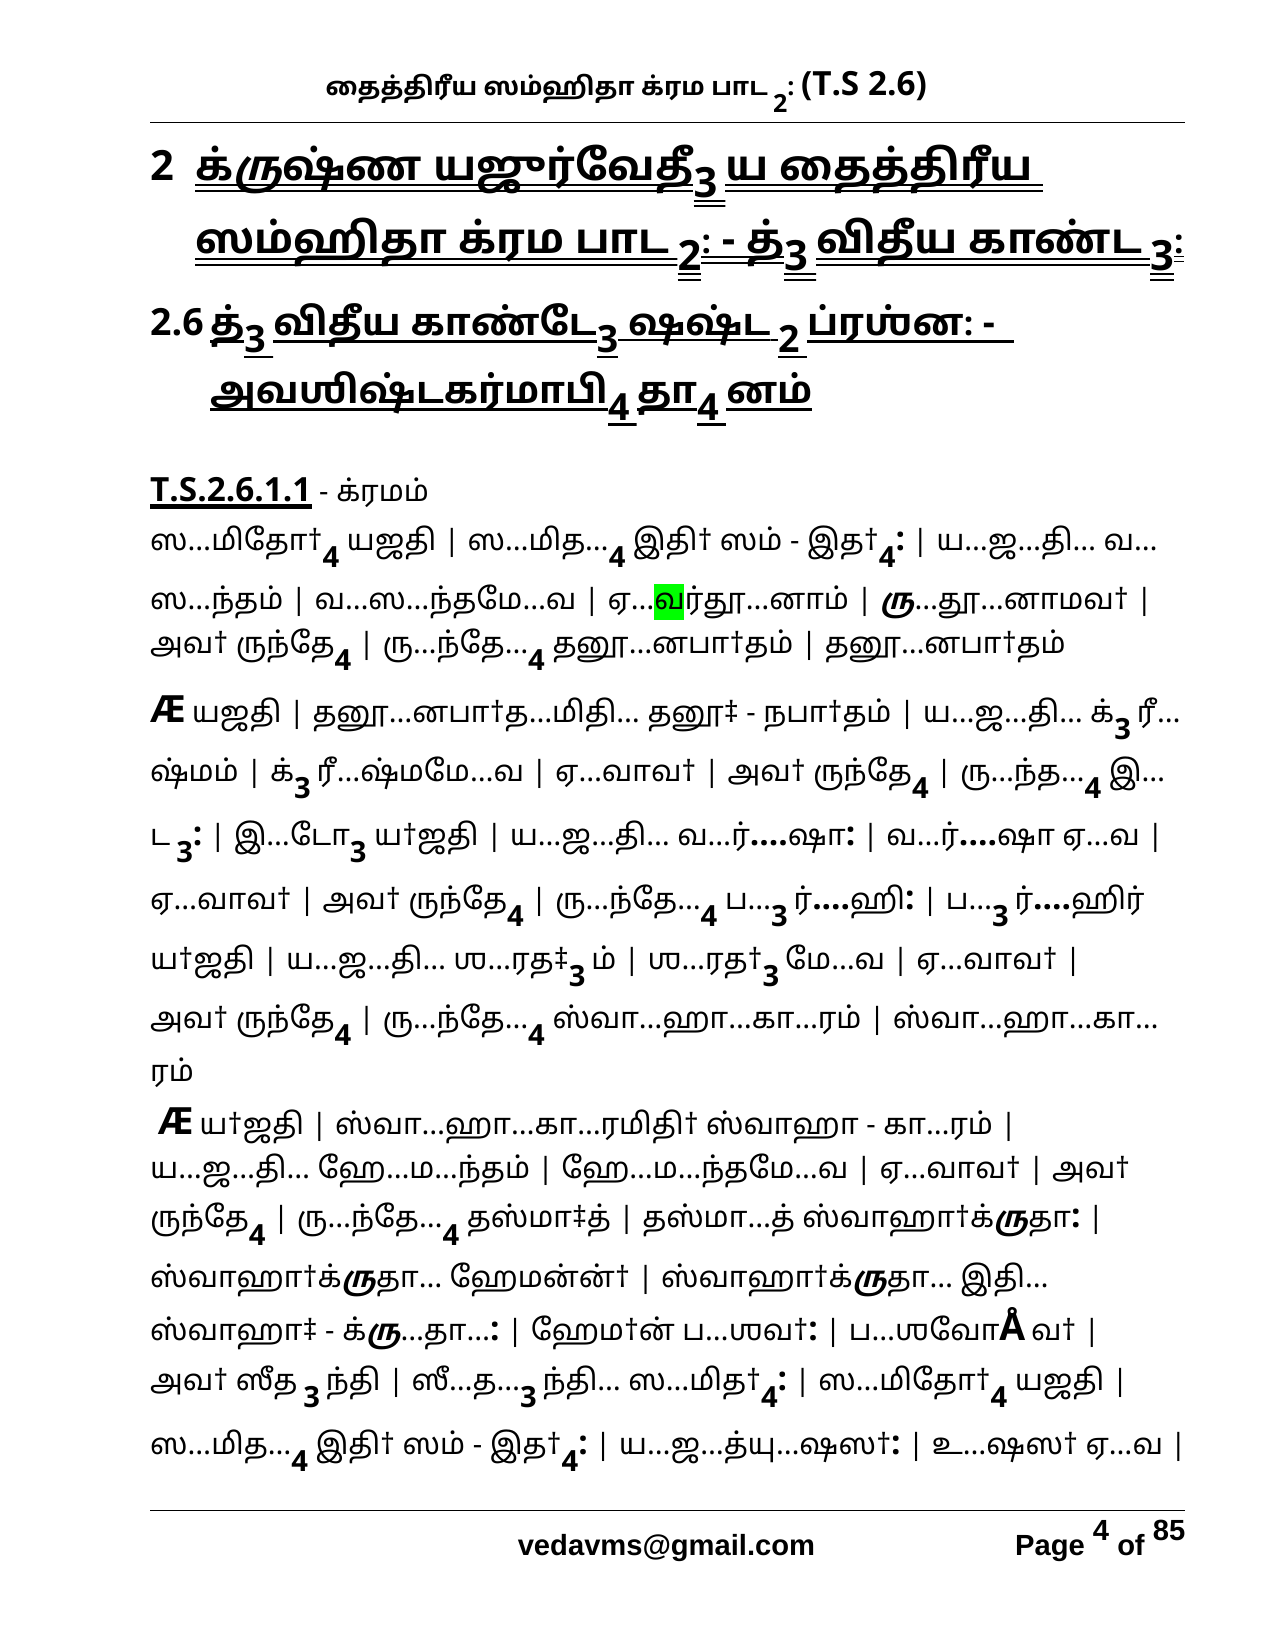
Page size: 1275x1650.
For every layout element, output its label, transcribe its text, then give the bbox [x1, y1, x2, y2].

text T.S.2.6.1.1 - க்ரமம் [150, 466, 1185, 512]
subtitle க்ருஷ்ண யஜுர்வேதீ3ய தைத்திரீய ஸம்ஹிதா க்ரம பாட2: - த்3விதீய காண்ட3: [150, 136, 1185, 283]
subtitle த்3விதீய காண்டே3 ஷஷ்ட2ப்ரஶ்ன: - அவஶிஷ்டகர்மாபி4தா4னம் [150, 296, 1185, 431]
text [150, 1256, 1200, 1480]
text ஸ…மிதோ†4 யஜதி | ஸ…மித…4 இதி† ஸம் - இத†4: | ய…ஜ…தி… வ…ஸ…ந்தம் | வ…ஸ…ந்தமே…வ | ஏ…வர்தூ…னாம் | ரு…தூ…னாமவ† | அவ† ருந்தே4 | ரு…ந்தே…4 தனூ…னபா†தம் | தனூ…னபா†தம் Æயஜதி | தனூ…னபா†த…மிதி… தனூ‡ - நபா†தம் | ய…ஜ…தி… க்3ரீ…ஷ்மம் | க்3ரீ…ஷ்மமே…வ | ஏ…வாவ† | அவ† ருந்தே4 | ரு…ந்த…4 இ…ட3: | இ…டோ3 ய†ஜதி | ய…ஜ…தி… வ…ர்.…ஷா: | வ…ர்.…ஷா ஏ…வ | ஏ…வாவ† | அவ† ருந்தே4 | ரு…ந்தே…4 ப…3ர்.…ஹி: | ப…3ர்.…ஹிர் ய†ஜதி | ய…ஜ…தி… ஶ…ரத‡3ம் | ஶ…ரத†3மே…வ | ஏ…வாவ† | அவ† ருந்தே4 | ரு…ந்தே…4 ஸ்வா…ஹா…கா…ரம் | ஸ்வா…ஹா…கா…ரம் Æய†ஜதி | ஸ்வா…ஹா…கா…ரமிதி† ஸ்வாஹா - கா…ரம் | ய…ஜ…தி… ஹே…ம…ந்தம் | ஹே…ம…ந்தமே…வ | ஏ…வாவ† | அவ† ருந்தே4 | ரு…ந்தே…4 தஸ்மா‡த் | தஸ்மா…த் ஸ்வாஹா†க்ருதா: | [150, 515, 1200, 1253]
